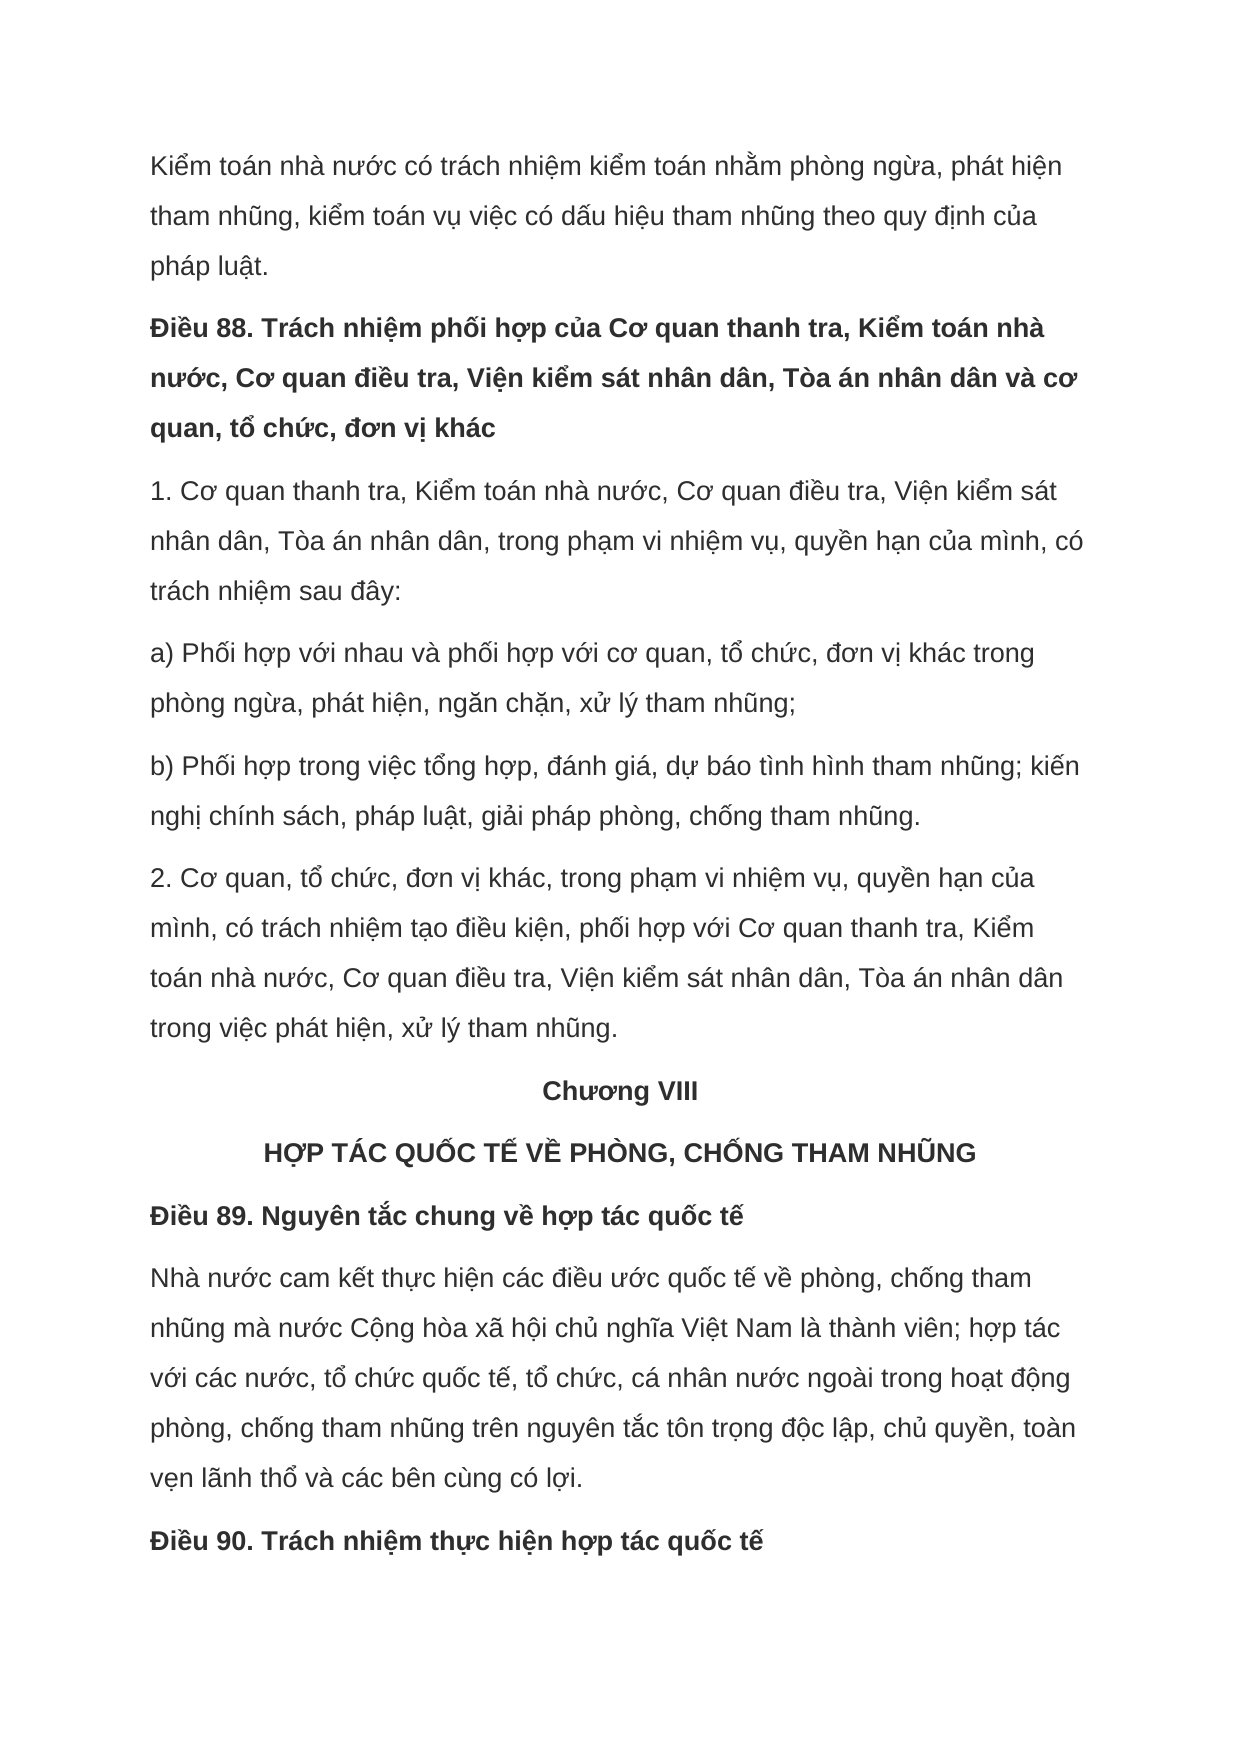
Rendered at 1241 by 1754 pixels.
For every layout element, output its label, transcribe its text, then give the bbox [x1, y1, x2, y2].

text 2. Cơ quan, tổ chức, đơn vị khác, trong phạm vi nhiệm vụ, quyền hạn của mình, có trách nhiệm tạo điều kiện, phối hợp với Cơ quan thanh tra, Kiểm toán nhà nước, Cơ quan điều tra, Viện kiểm sát nhân dân, Tòa án nhân dân trong việc phát hiện, xử lý tham nhũng. [150, 862, 1090, 1044]
text a) Phối hợp với nhau và phối hợp với cơ quan, tổ chức, đơn vị khác trong phòng ngừa, phát hiện, ngăn chặn, xử lý tham nhũng; [150, 637, 1090, 719]
text Điều 90. Trách nhiệm thực hiện hợp tác quốc tế [150, 1525, 1090, 1556]
text Điều 88. Trách nhiệm phối hợp của Cơ quan thanh tra, Kiểm toán nhà nước, Cơ quan điều tra, Viện kiểm sát nhân dân, Tòa án nhân dân và cơ quan, tổ chức, đơn vị khác [150, 312, 1090, 444]
text Điều 89. Nguyên tắc chung về hợp tác quốc tế [150, 1200, 1090, 1231]
text 1. Cơ quan thanh tra, Kiểm toán nhà nước, Cơ quan điều tra, Viện kiểm sát nhân dân, Tòa án nhân dân, trong phạm vi nhiệm vụ, quyền hạn của mình, có trách nhiệm sau đây: [150, 475, 1090, 606]
text b) Phối hợp trong việc tổng hợp, đánh giá, dự báo tình hình tham nhũng; kiến nghị chính sách, pháp luật, giải pháp phòng, chống tham nhũng. [150, 750, 1090, 831]
text Nhà nước cam kết thực hiện các điều ước quốc tế về phòng, chống tham nhũng mà nước Cộng hòa xã hội chủ nghĩa Việt Nam là thành viên; hợp tác với các nước, tổ chức quốc tế, tổ chức, cá nhân nước ngoài trong hoạt động phòng, chống tham nhũng trên nguyên tắc tôn trọng độc lập, chủ quyền, toàn vẹn lãnh thổ và các bên cùng có lợi. [150, 1262, 1090, 1494]
text Kiểm toán nhà nước có trách nhiệm kiểm toán nhằm phòng ngừa, phát hiện tham nhũng, kiểm toán vụ việc có dấu hiệu tham nhũng theo quy định của pháp luật. [150, 150, 1090, 281]
text Chương VIII [150, 1075, 1090, 1106]
text HỢP TÁC QUỐC TẾ VỀ PHÒNG, CHỐNG THAM NHŨNG [150, 1137, 1090, 1169]
